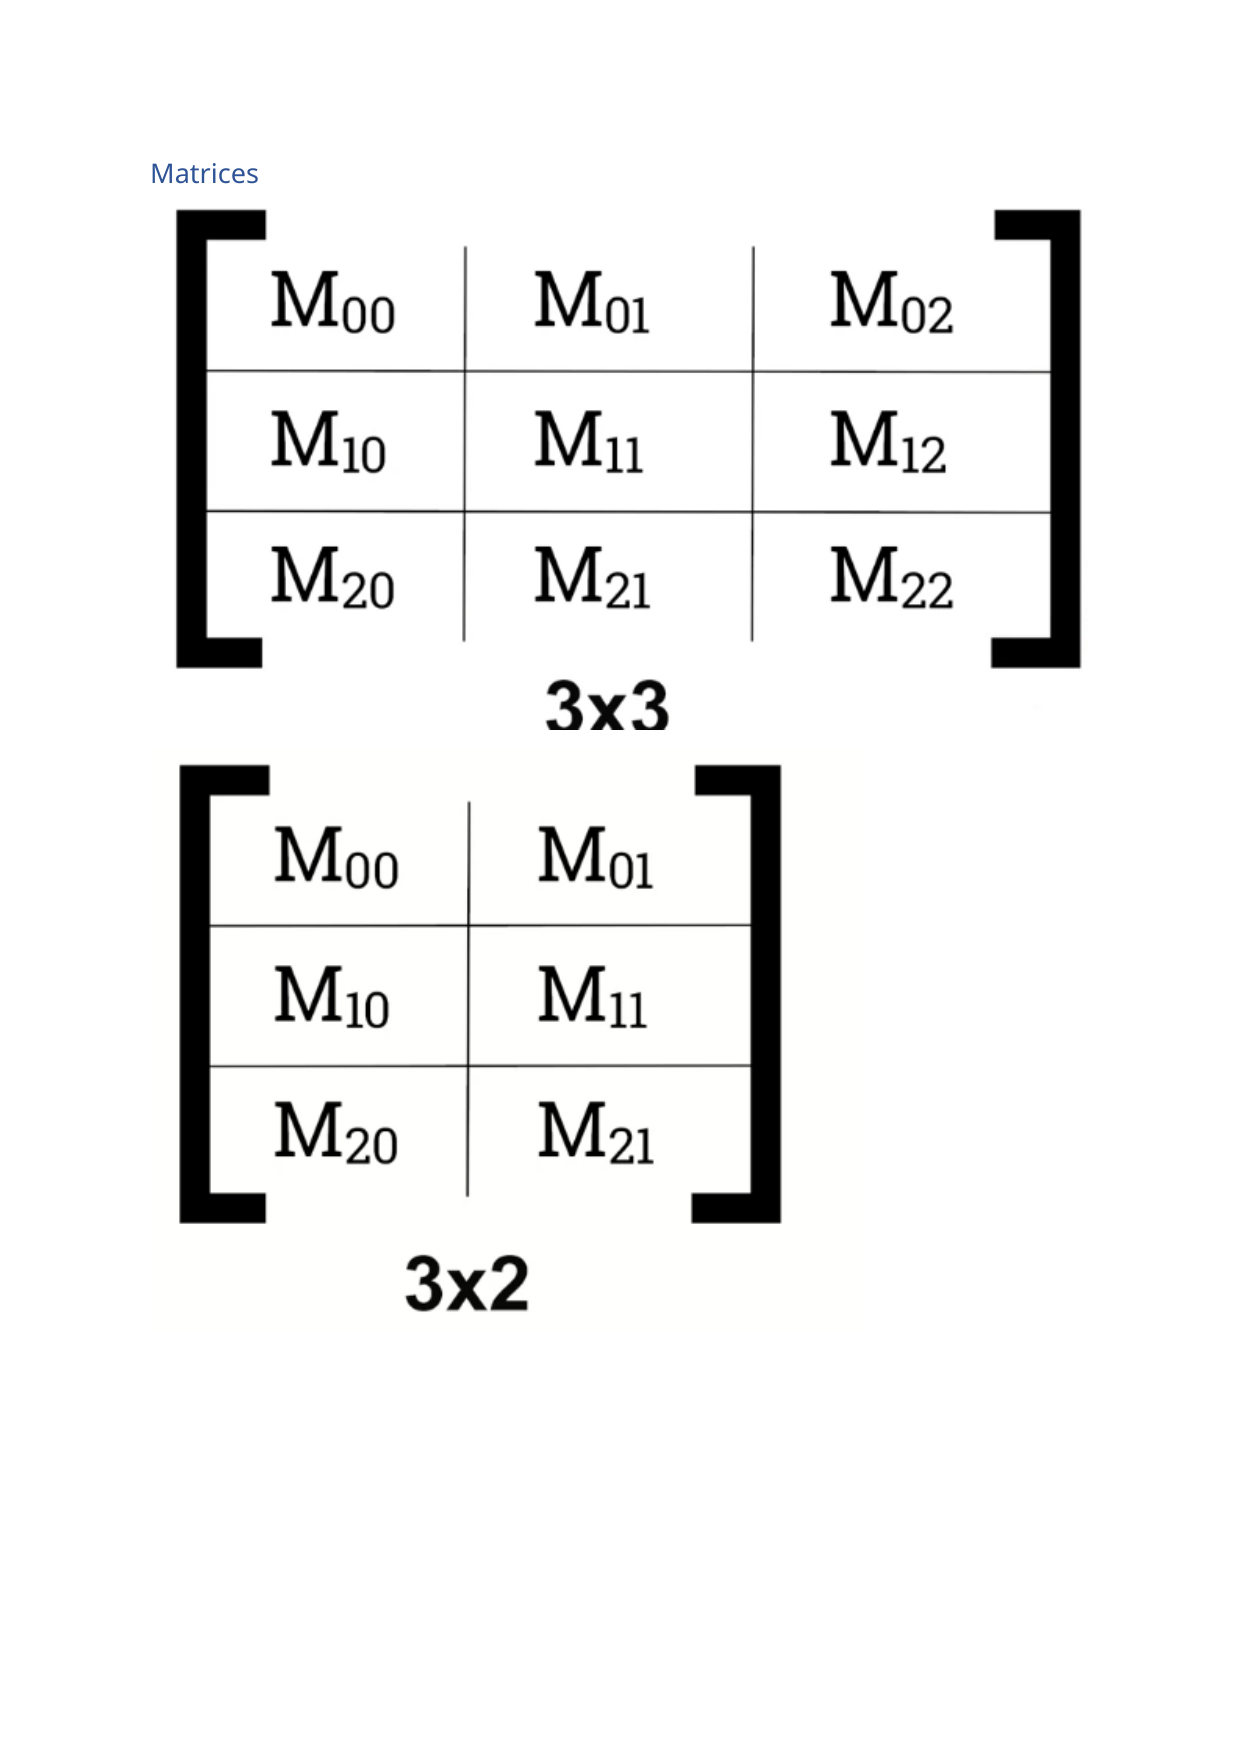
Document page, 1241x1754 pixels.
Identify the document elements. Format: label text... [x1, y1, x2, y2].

picture [150, 193, 1088, 730]
picture [150, 748, 865, 1332]
subtitle Matrices [150, 154, 1090, 191]
